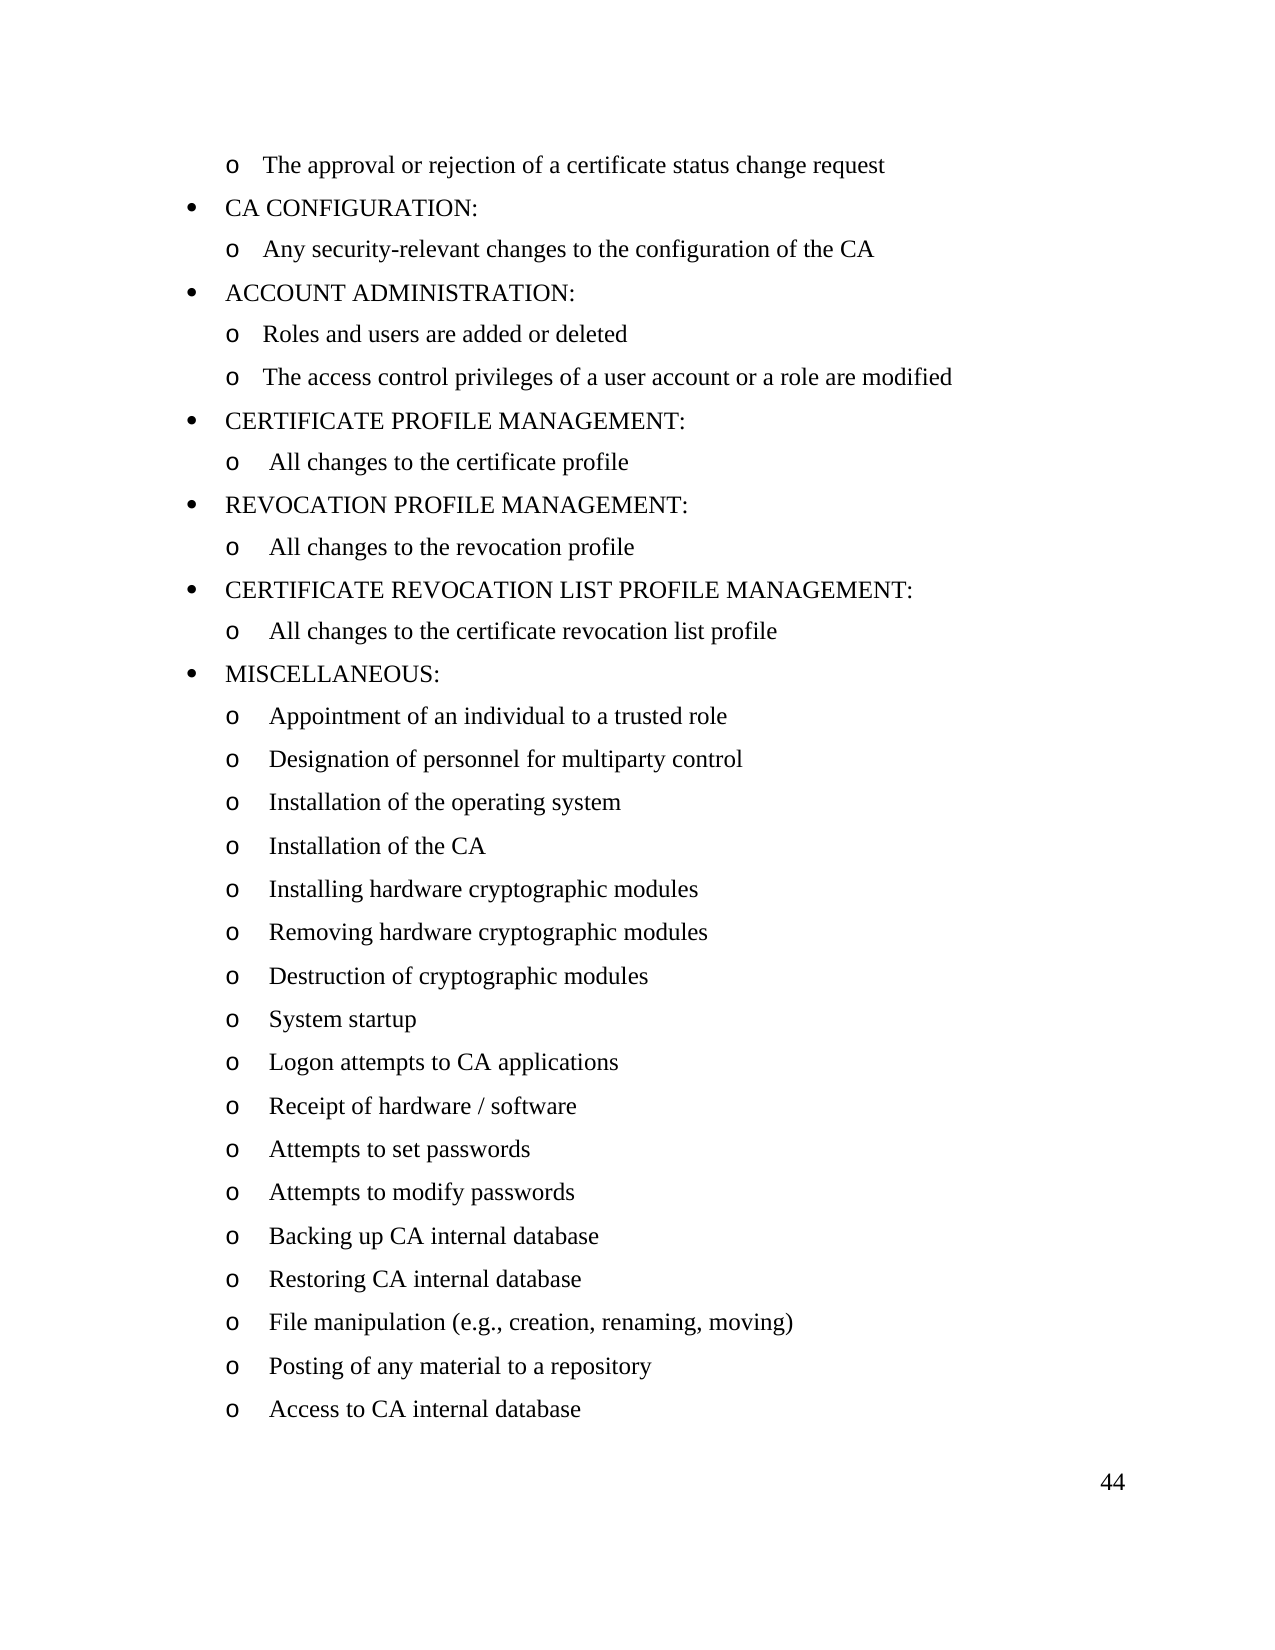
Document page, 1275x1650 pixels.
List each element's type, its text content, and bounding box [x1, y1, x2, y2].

list Any security-relevant changes to the configuration of the CA [225, 234, 1125, 265]
list All changes to the certificate profile [225, 447, 1125, 478]
list System startup [225, 1004, 1125, 1035]
list Access to CA internal database [225, 1394, 1125, 1425]
list Attempts to set passwords [225, 1134, 1125, 1165]
list The approval or rejection of a certificate status change request [225, 150, 1125, 181]
list CERTIFICATE REVOCATION LIST PROFILE MANAGEMENT: [187, 575, 1125, 604]
list Destruction of cryptographic modules [225, 961, 1125, 992]
list All changes to the revocation profile [225, 532, 1125, 562]
list Installing hardware cryptographic modules [225, 874, 1125, 905]
list ACCOUNT ADMINISTRATION: [187, 278, 1125, 307]
list CERTIFICATE PROFILE MANAGEMENT: [187, 406, 1125, 434]
list Roles and users are added or deleted [225, 319, 1125, 350]
list Attempts to modify passwords [225, 1177, 1125, 1208]
list Appointment of an individual to a trusted role [225, 701, 1125, 732]
list Restoring CA internal database [225, 1264, 1125, 1295]
list Posting of any material to a repository [225, 1351, 1125, 1382]
list The access control privileges of a user account or a role are modified [225, 362, 1125, 393]
list Removing hardware cryptographic modules [225, 917, 1125, 948]
list File manipulation (e.g., creation, renaming, moving) [225, 1307, 1125, 1338]
list Logon attempts to CA applications [225, 1047, 1125, 1078]
list Installation of the CA [225, 831, 1125, 862]
list MISCELLANEOUS: [187, 659, 1125, 688]
list Receipt of hardware / software [225, 1091, 1125, 1122]
list Installation of the operating system [225, 787, 1125, 818]
list CA CONFIGURATION: [187, 193, 1125, 222]
list REVOCATION PROFILE MANAGEMENT: [187, 490, 1125, 519]
list Designation of personnel for multiparty control [225, 744, 1125, 775]
list Backing up CA internal database [225, 1221, 1125, 1252]
list All changes to the certificate revocation list profile [225, 616, 1125, 647]
